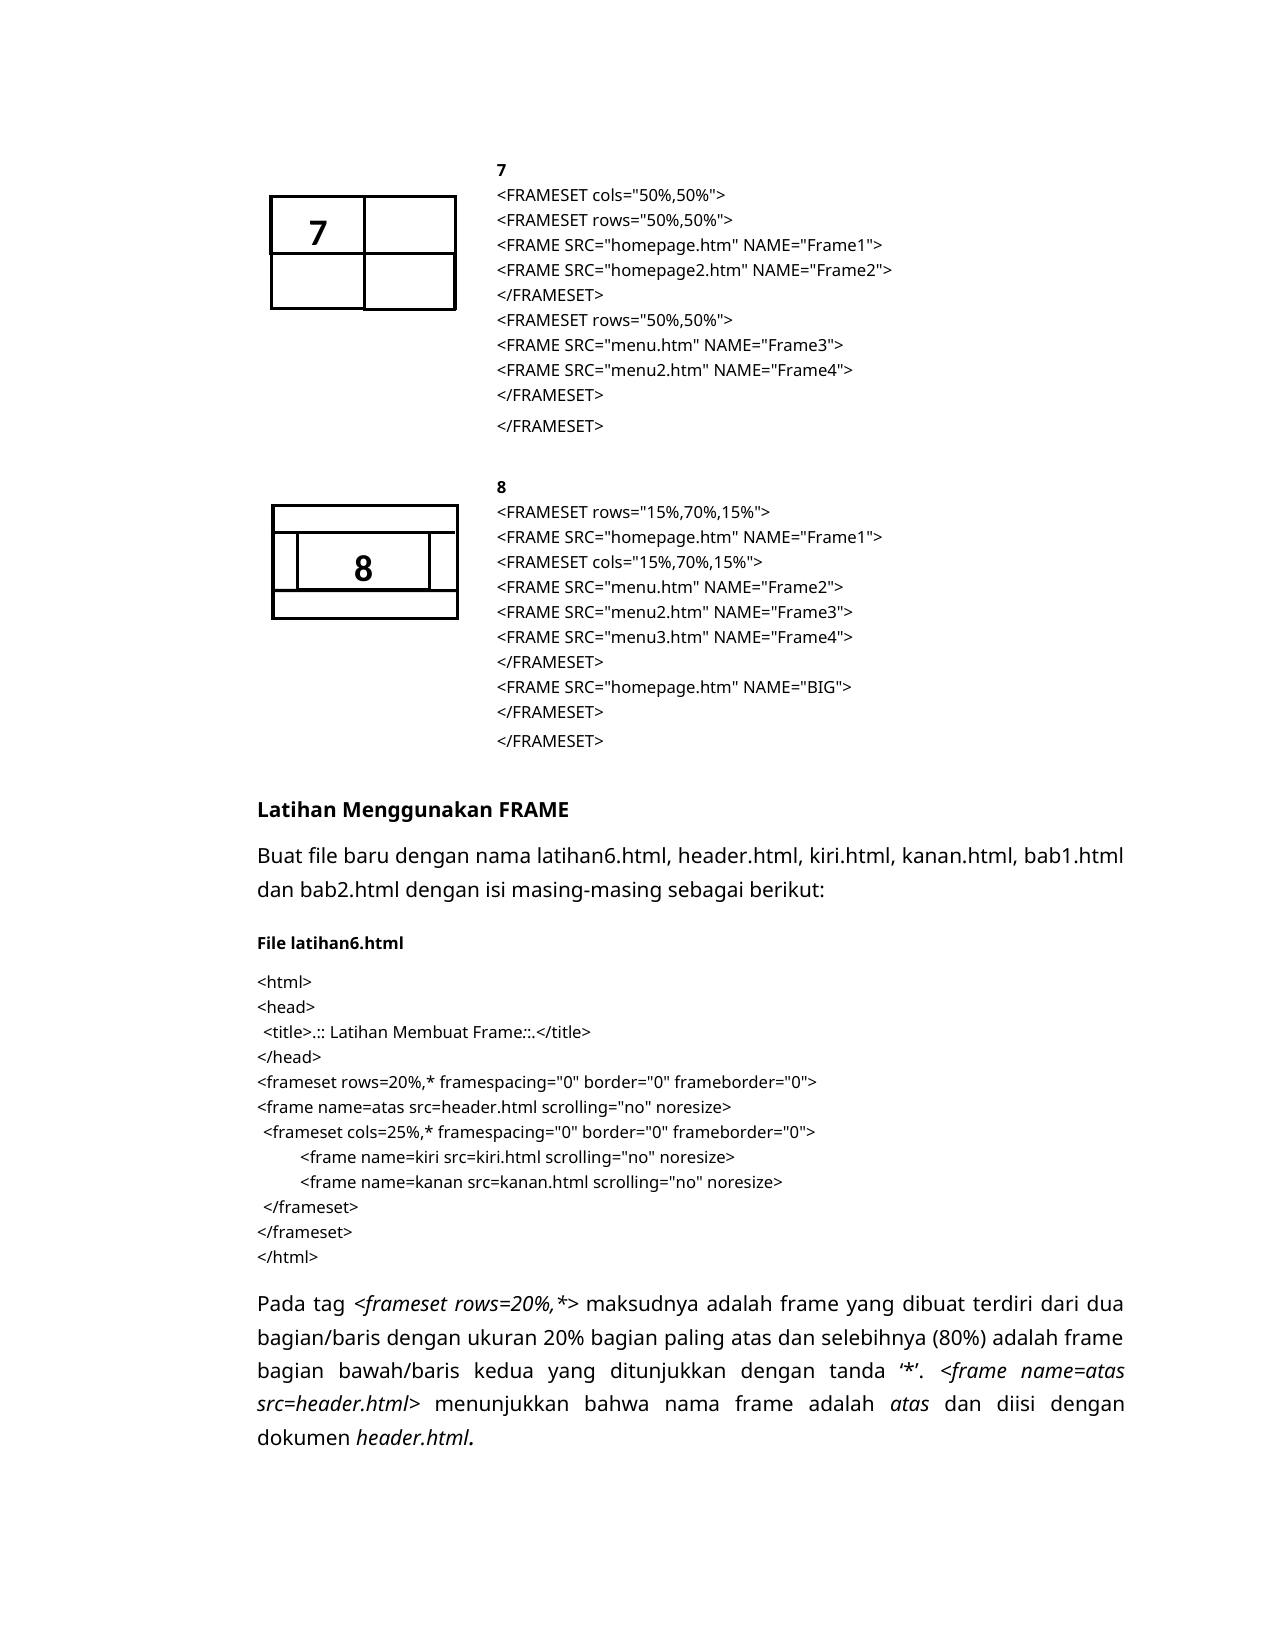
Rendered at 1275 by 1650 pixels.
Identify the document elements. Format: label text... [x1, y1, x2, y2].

table_cell [257, 469, 465, 766]
text Buat file baru dengan nama latihan6.html, header.html, kiri.html, kanan.html, bab1.html dan bab2.html dengan isi masing-masing sebagai berikut: [257, 837, 1125, 904]
text <frame name=kanan src=kanan.html scrolling="no" noresize> [257, 1168, 1125, 1193]
text </frameset> [257, 1193, 1125, 1218]
table_cell [257, 150, 465, 469]
text <html> [257, 968, 1125, 993]
text Pada tag <frameset rows=20%,*> maksudnya adalah frame yang dibuat terdiri dari dua bagian/baris dengan ukuran 20% bagian paling atas dan selebihnya (80%) adalah frame bagian bawah/baris kedua yang ditunjukkan dengan tanda ‘*’. <frame name=atas src=header.html> menunjukkan bahwa nama frame adalah atas dan diisi dengan dokumen header.html. [257, 1285, 1125, 1452]
text <frameset rows=20%,* framespacing="0" border="0" frameborder="0"> [257, 1068, 1125, 1093]
text Latihan Menggunakan FRAME [150, 791, 1125, 824]
text </frameset> [257, 1218, 1125, 1243]
text <frame name=kiri src=kiri.html scrolling="no" noresize> [257, 1143, 1125, 1168]
text <title>.:: Latihan Membuat Frame::.</title> [257, 1018, 1125, 1043]
text <frameset cols=25%,* framespacing="0" border="0" frameborder="0"> [257, 1118, 1125, 1143]
text </head> [257, 1043, 1125, 1068]
text </html> [257, 1243, 1125, 1268]
text File latihan6.html [257, 922, 1125, 956]
table_cell 8 <FRAMESET rows="15%,70%,15%"> <FRAME SRC="homepage.htm" NAME="Frame1"> <FRAMESET cols="15%,70%,15%"> <FRAME SRC="menu.htm" NAME="Frame2"> <FRAME SRC="menu2.htm" NAME="Frame3"> <FRAME SRC="menu3.htm" NAME="Frame4"> </FRAMESET> <FRAME SRC="homepage.htm" NAME="BIG"> </FRAMESET> </FRAMESET> [465, 469, 975, 766]
table_cell 7 <FRAMESET cols="50%,50%"> <FRAMESET rows="50%,50%"> <FRAME SRC="homepage.htm" NAME="Frame1"> <FRAME SRC="homepage2.htm" NAME="Frame2"> </FRAMESET> <FRAMESET rows="50%,50%"> <FRAME SRC="menu.htm" NAME="Frame3"> <FRAME SRC="menu2.htm" NAME="Frame4"> </FRAMESET> </FRAMESET> [465, 150, 975, 469]
text <frame name=atas src=header.html scrolling="no" noresize> [257, 1093, 1125, 1118]
text <head> [257, 993, 1125, 1018]
